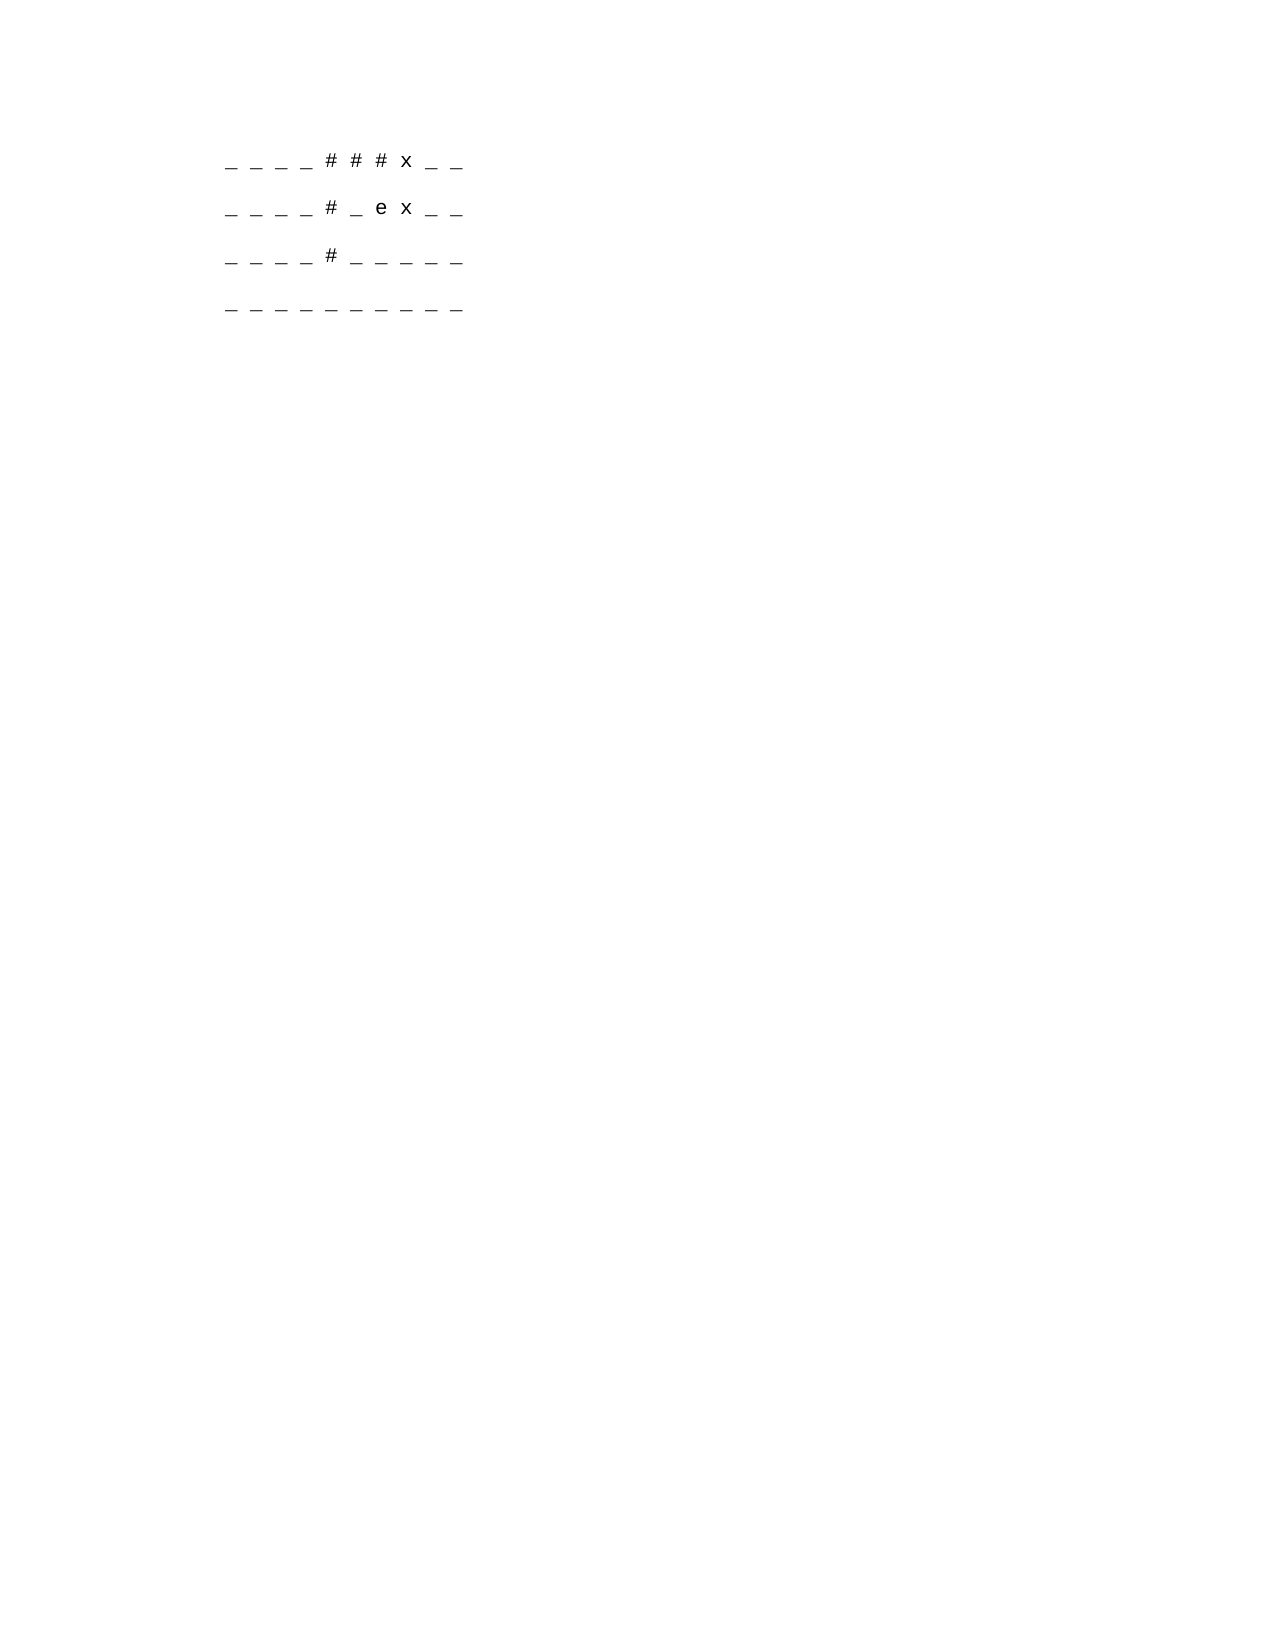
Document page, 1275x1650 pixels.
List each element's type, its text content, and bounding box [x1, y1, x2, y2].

text _ _ _ _ # _ e x _ _ [150, 197, 1125, 221]
text _ _ _ _ # _ _ _ _ _ [150, 244, 1125, 268]
text _ _ _ _ # # # x _ _ [150, 150, 1125, 174]
text _ _ _ _ _ _ _ _ _ _ [150, 292, 1125, 316]
